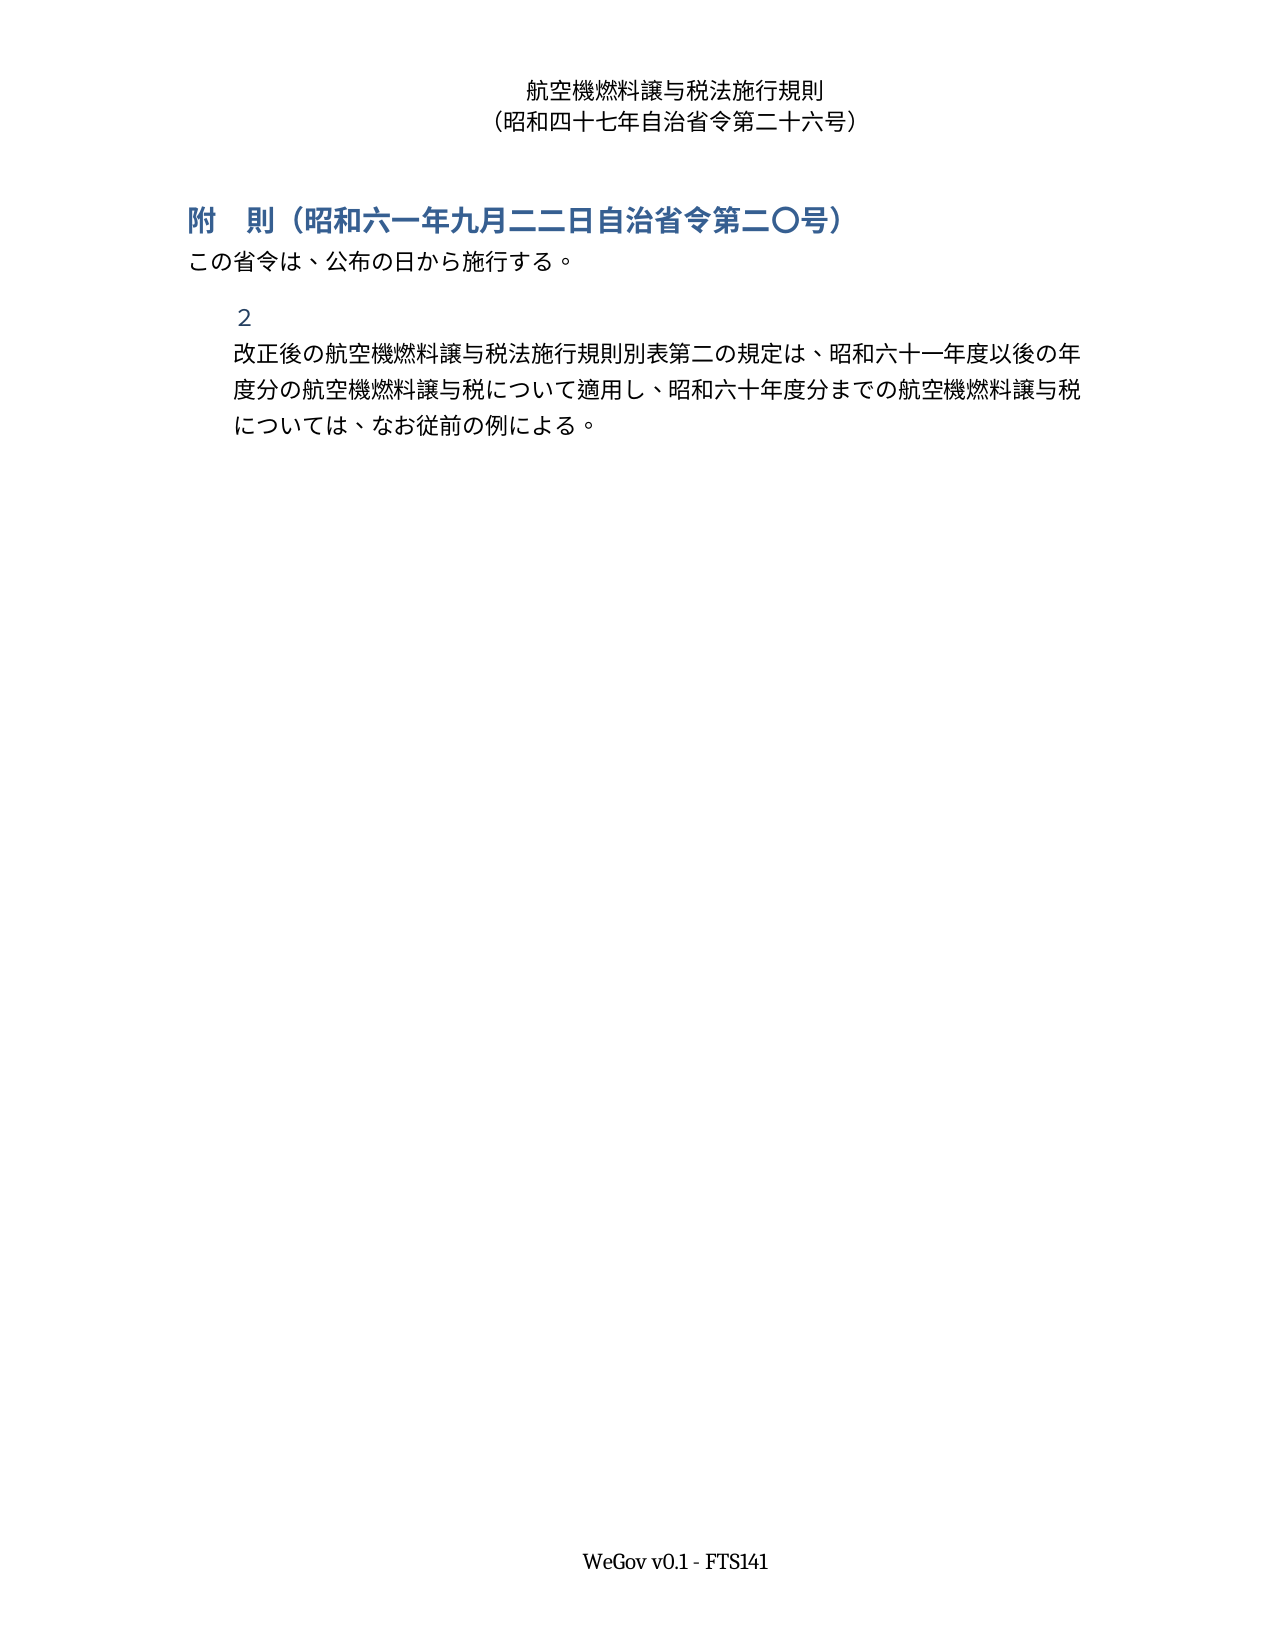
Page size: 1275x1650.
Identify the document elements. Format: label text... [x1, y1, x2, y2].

text この省令は、公布の日から施行する。 [187, 246, 1087, 277]
subtitle 附 則（昭和六一年九月二二日自治省令第二〇号） [187, 200, 1087, 240]
text 改正後の航空機燃料譲与税法施行規則別表第二の規定は、昭和六十一年度以後の年度分の航空機燃料譲与税について適用し、昭和六十年度分までの航空機燃料譲与税については、なお従前の例による。 [233, 338, 1087, 441]
subtitle ２ [233, 302, 1087, 334]
